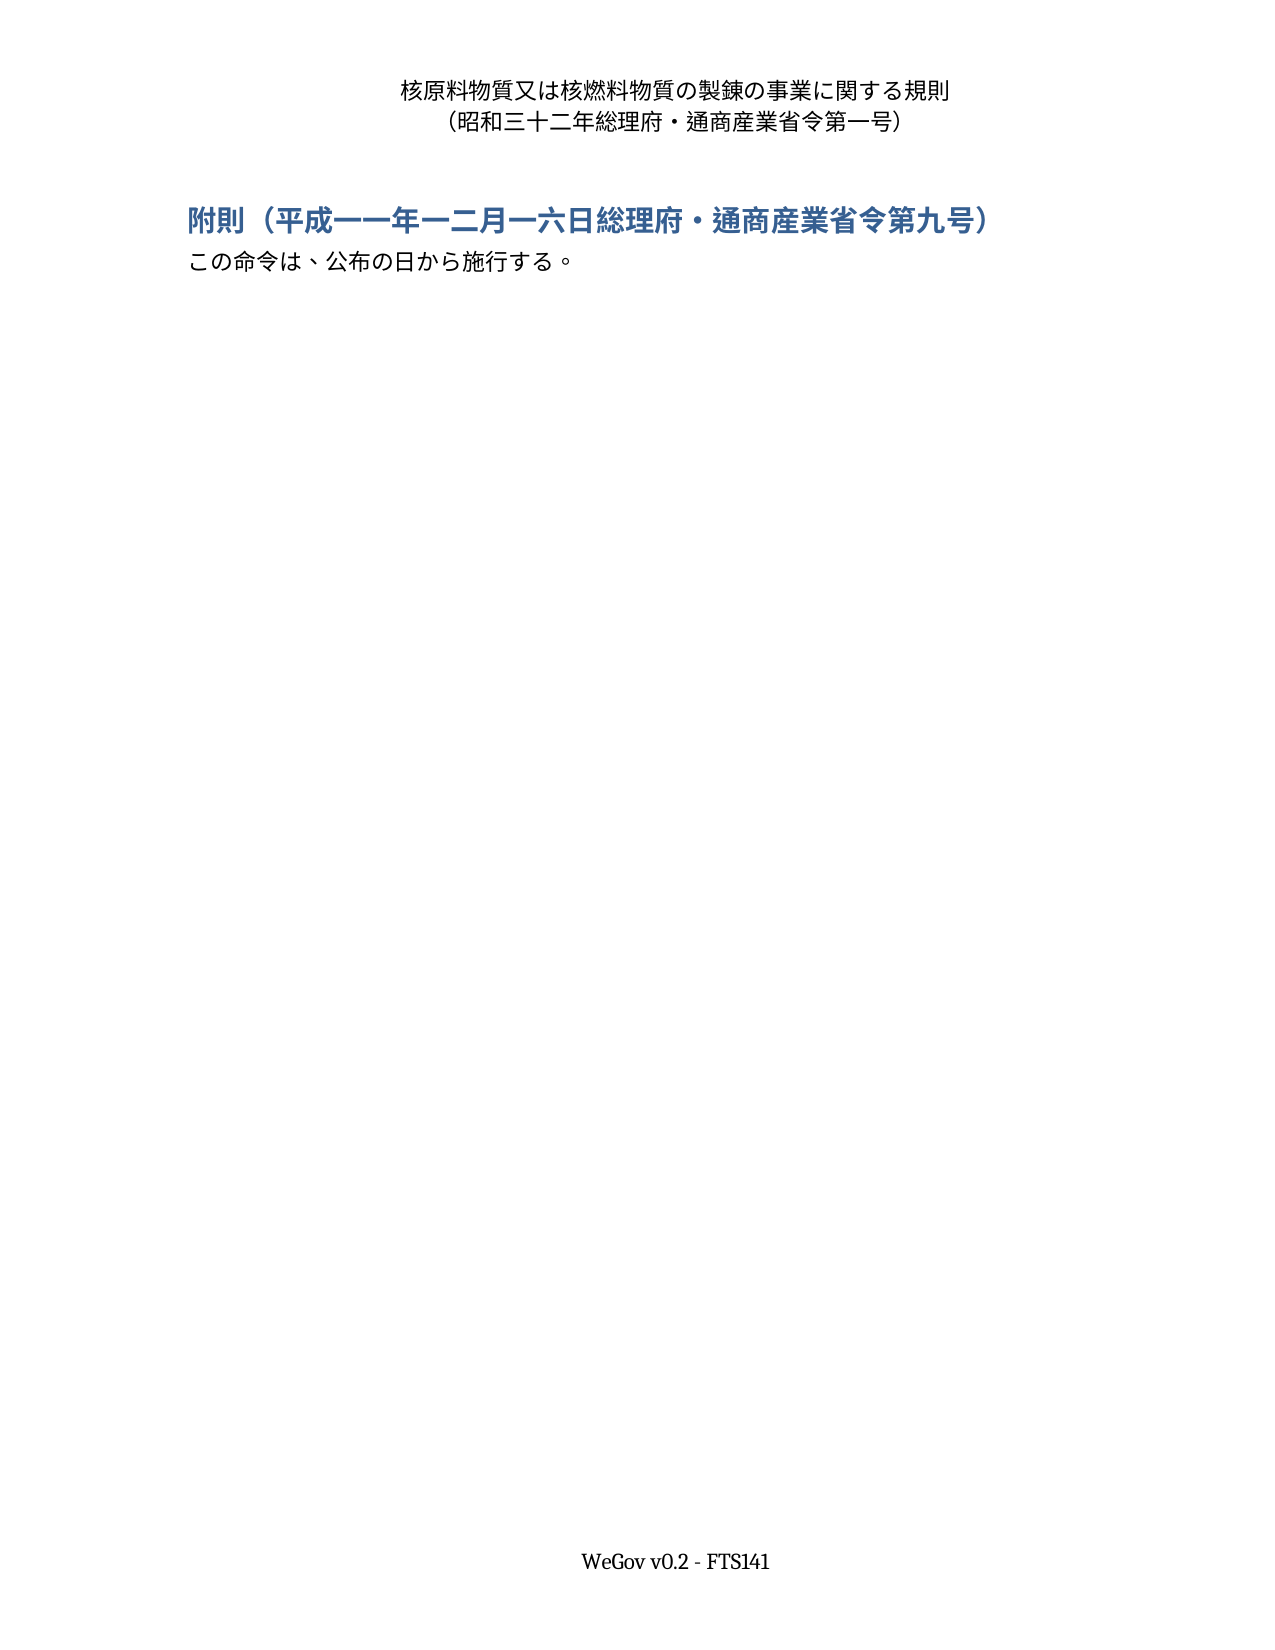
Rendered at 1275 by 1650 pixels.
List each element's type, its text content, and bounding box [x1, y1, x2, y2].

text この命令は、公布の日から施行する。 [187, 246, 1087, 277]
subtitle 附則（平成一一年一二月一六日総理府・通商産業省令第九号） [187, 200, 1087, 240]
